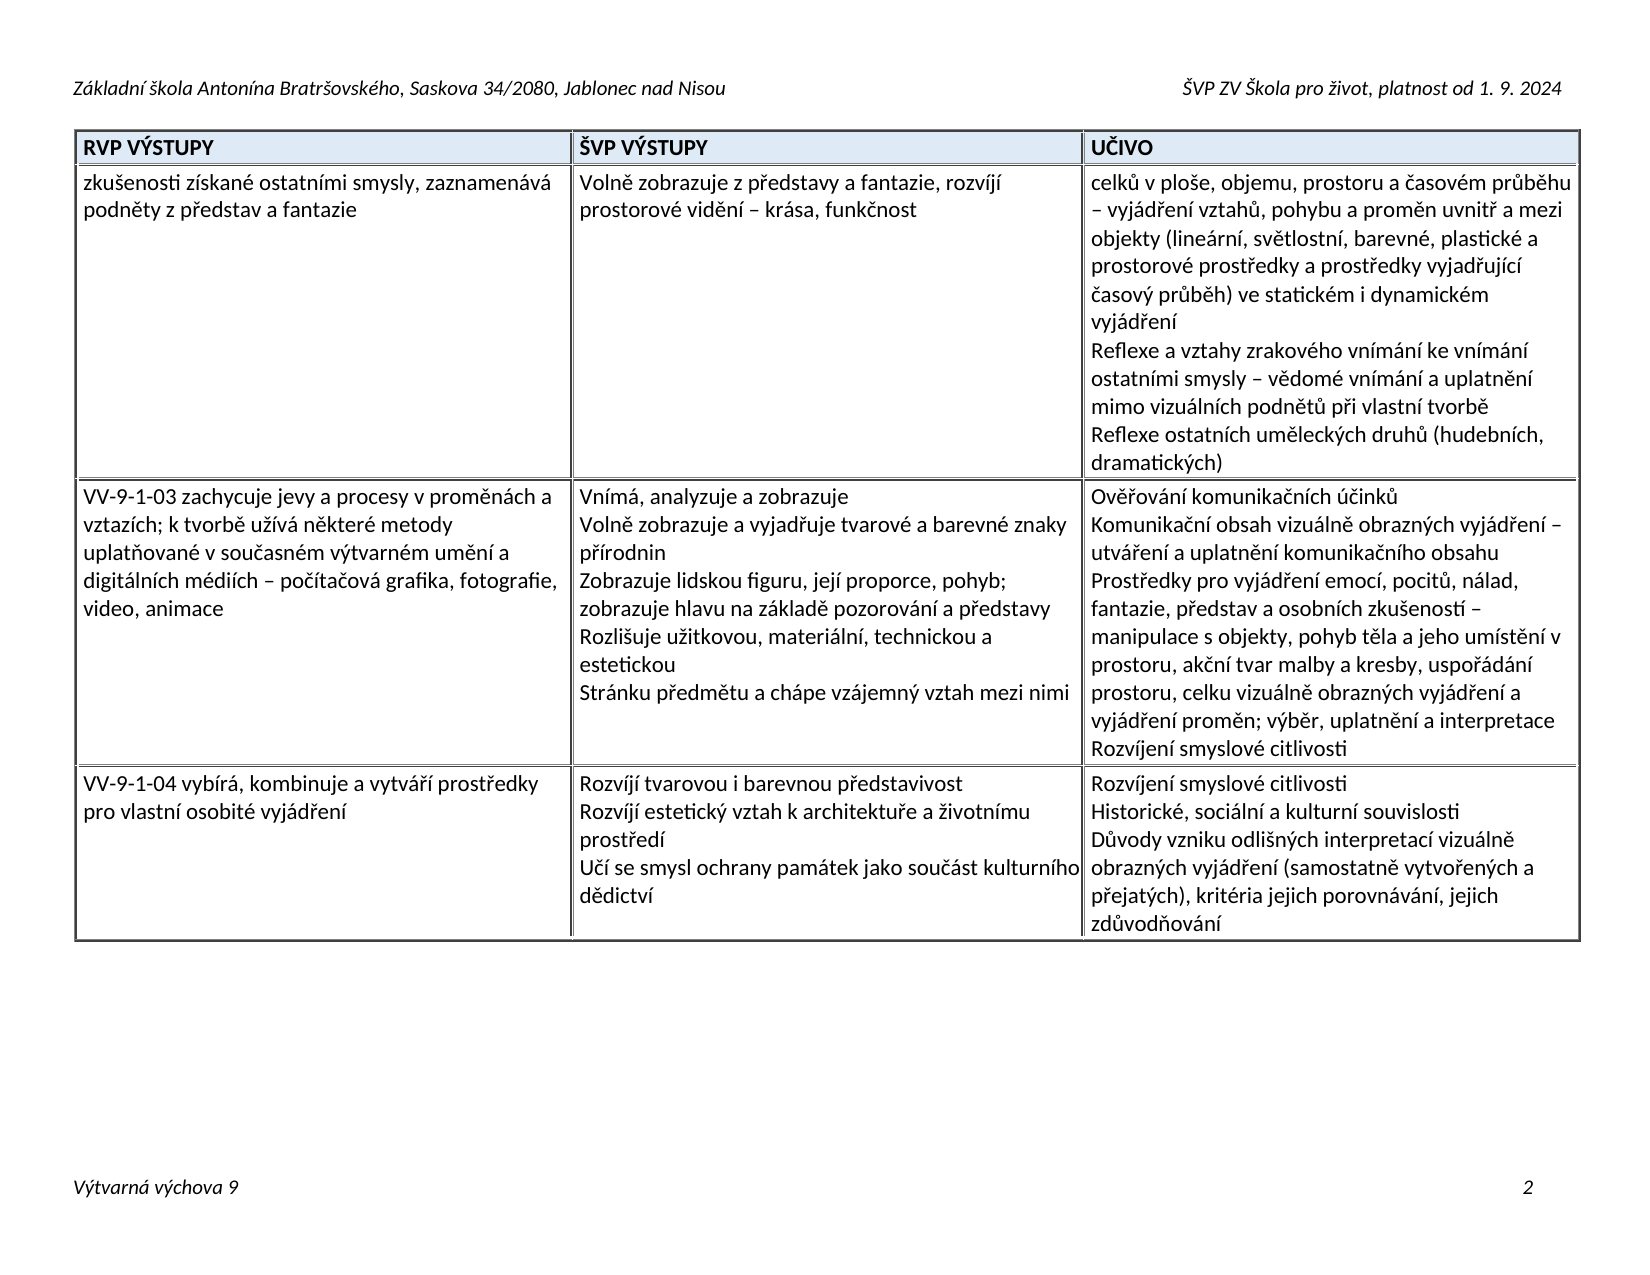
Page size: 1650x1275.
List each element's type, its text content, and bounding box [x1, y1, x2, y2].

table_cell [1085, 163, 1578, 477]
table_header ŠVP VÝSTUPY [572, 131, 1083, 163]
table_cell Ověřování komunikačních účinků Komunikační obsah vizuálně obrazných vyjádření – utváření a uplatnění komunikačního obsahu Prostředky pro vyjádření emocí, pocitů, nálad, fantazie, představ a osobních zkušeností – manipulace s objekty, pohyb těla a jeho umístění v prostoru, akční tvar malby a kresby, uspořádání prostoru, celku vizuálně obrazných vyjádření a vyjádření proměn; výběr, uplatnění a interpretace Rozvíjení smyslové citlivosti [1083, 477, 1579, 764]
table_header UČIVO [1083, 131, 1578, 163]
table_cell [77, 163, 571, 477]
table_cell Vnímá, analyzuje a zobrazuje Volně zobrazuje a vyjadřuje tvarové a barevné znaky přírodnin Zobrazuje lidskou figuru, její proporce, pohyb; zobrazuje hlavu na základě pozorování a představy Rozlišuje užitkovou, materiální, technickou a estetickou Stránku předmětu a chápe vzájemný vztah mezi nimi [574, 481, 1081, 764]
table_header RVP VÝSTUPY [77, 132, 572, 163]
table_cell VV-9-1-03 zachycuje jevy a procesy v proměnách a vztazích; k tvorbě užívá některé metody uplatňované v současném výtvarném umění a digitálních médiích – počítačová grafika, fotografie, video, animace [75, 477, 572, 764]
table_cell VV-9-1-04 vybírá, kombinuje a vytváří prostředky pro vlastní osobité vyjádření [77, 764, 572, 938]
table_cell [574, 166, 1081, 477]
table_cell Rozvíjení smyslové citlivosti Historické, sociální a kulturní souvislosti Důvody vzniku odlišných interpretací vizuálně obrazných vyjádření (samostatně vytvořených a přejatých), kritéria jejich porovnávání, jejich zdůvodňování [1083, 764, 1578, 938]
table_cell Rozvíjí tvarovou i barevnou představivost Rozvíjí estetický vztah k architektuře a životnímu prostředí Učí se smysl ochrany památek jako součást kulturního dědictví [572, 767, 1083, 938]
